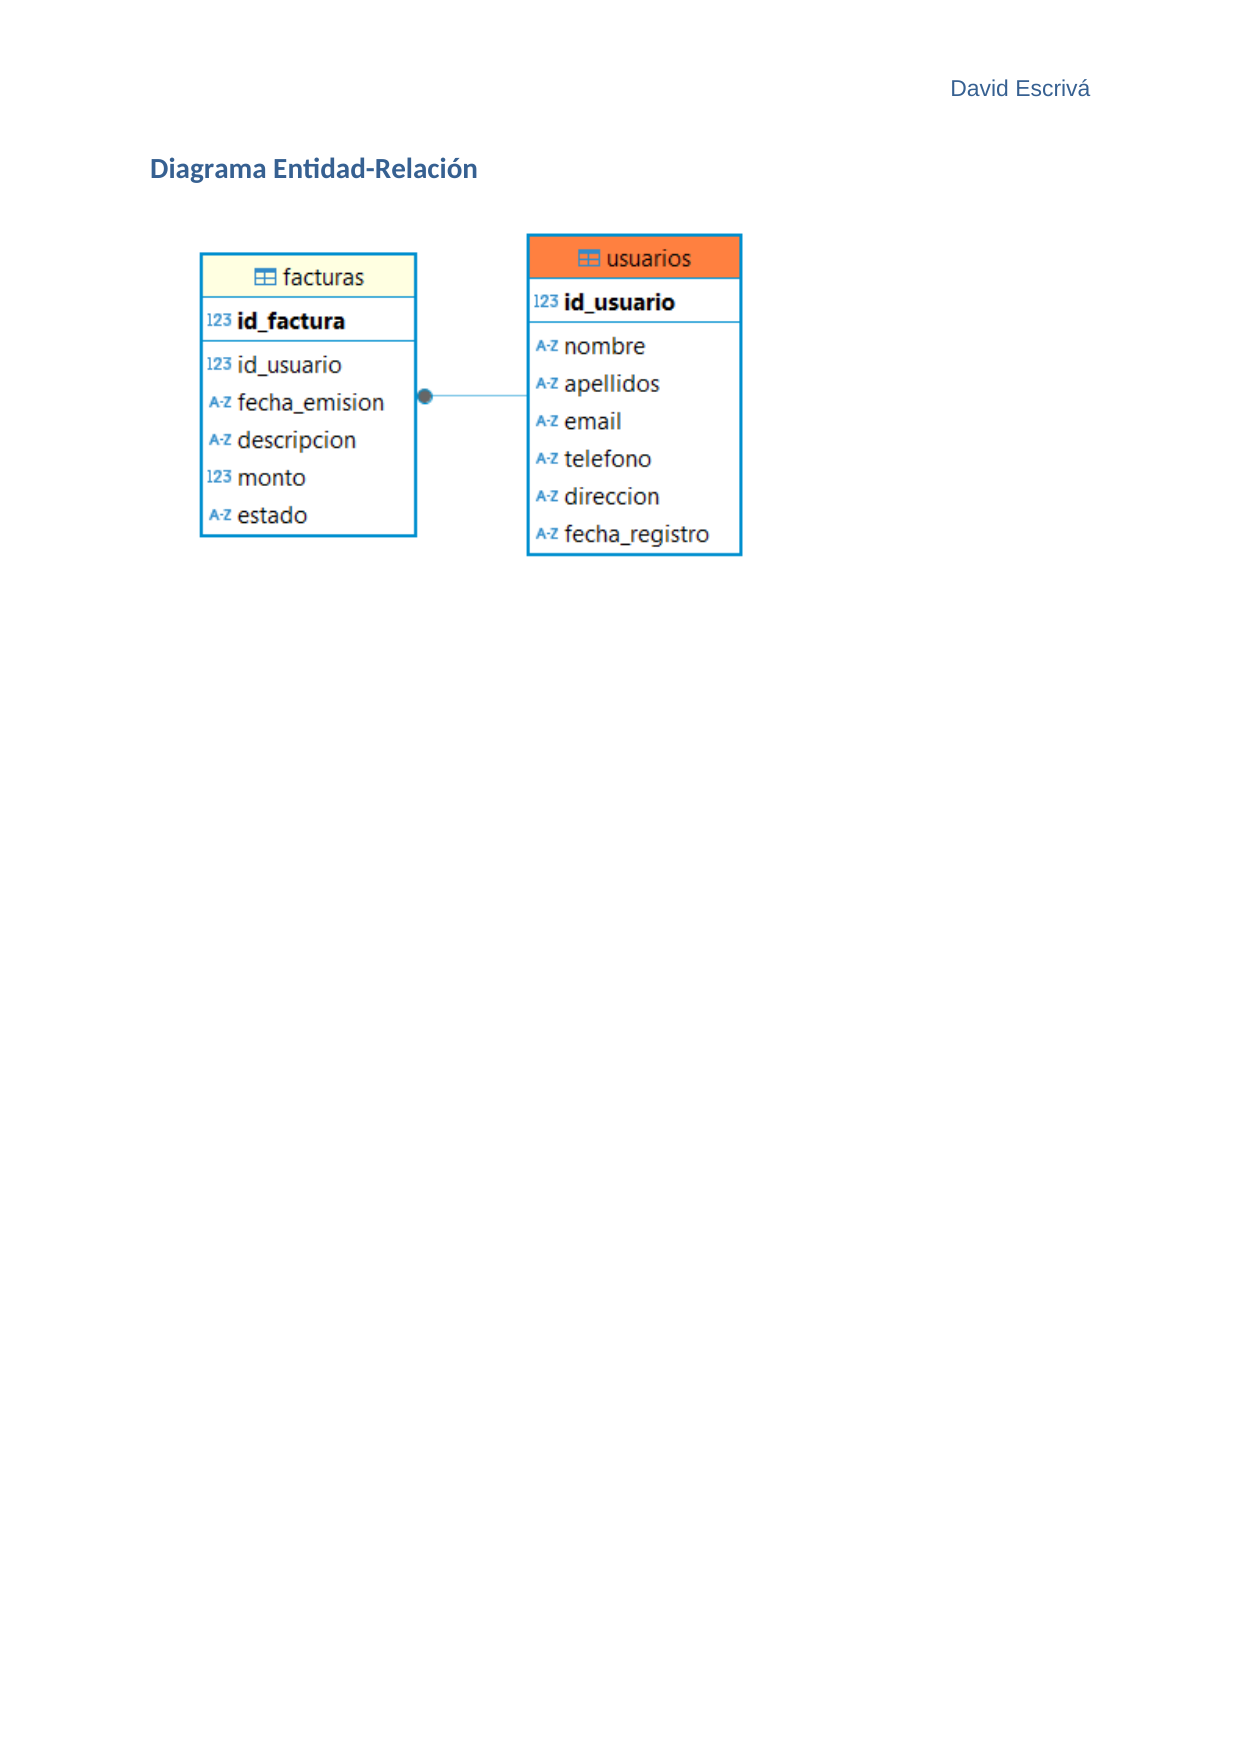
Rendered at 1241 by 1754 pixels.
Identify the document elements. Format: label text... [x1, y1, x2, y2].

subtitle Diagrama Entidad-Relación [150, 150, 1090, 186]
picture [150, 191, 835, 641]
